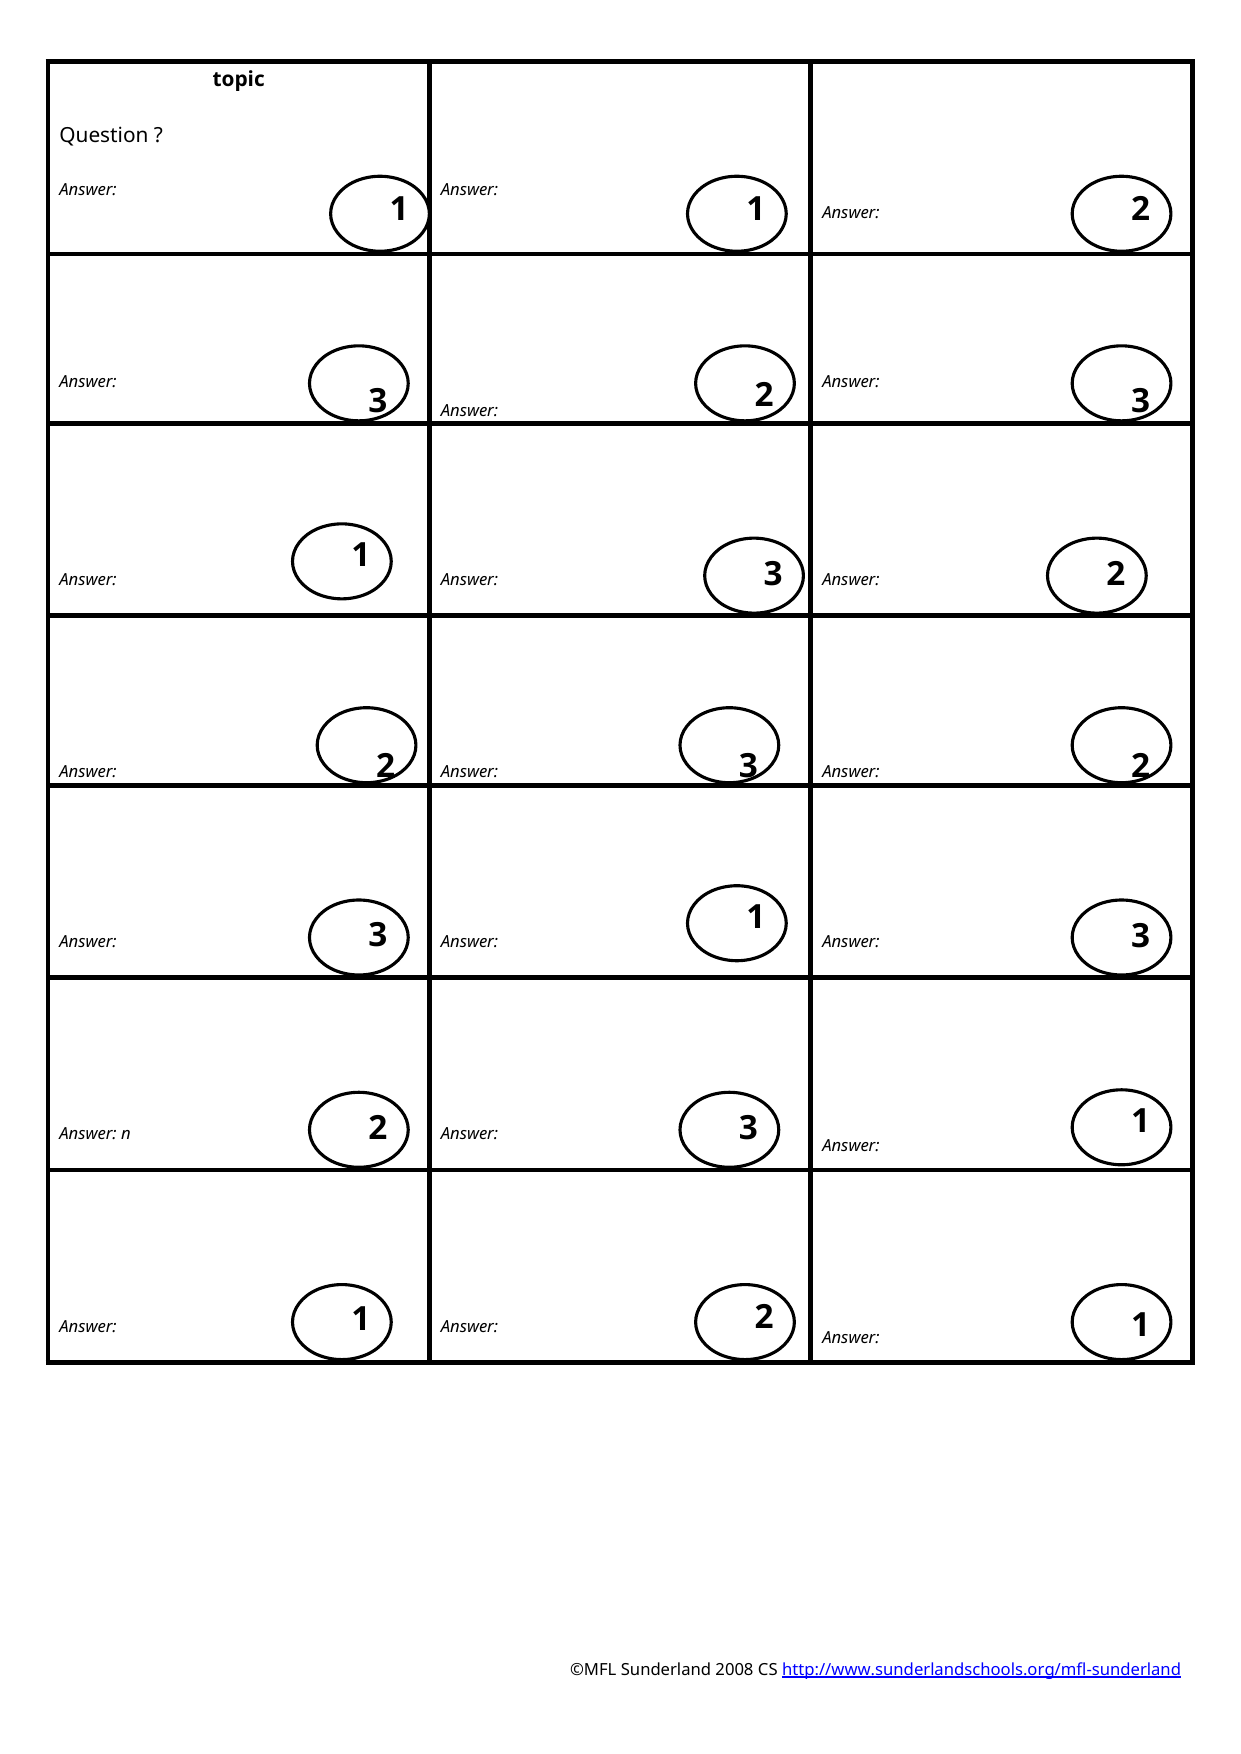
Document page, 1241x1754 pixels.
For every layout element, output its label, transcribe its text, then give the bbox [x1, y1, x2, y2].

table_cell Answer: [50, 788, 427, 975]
table_cell Answer: [813, 788, 1190, 975]
table_header topic Question ? Answer: [50, 64, 427, 251]
table_cell Answer: [50, 618, 427, 783]
table_cell Answer: [50, 1172, 427, 1360]
table_header Answer: [432, 64, 808, 251]
table_cell Answer: n [50, 980, 427, 1167]
table_cell Answer: [432, 618, 808, 783]
table_cell Answer: [813, 618, 1190, 783]
table_cell Answer: [432, 788, 808, 975]
table_cell Answer: [432, 256, 808, 421]
table_header Answer: [813, 64, 1190, 251]
table_cell Answer: [813, 1172, 1190, 1360]
table_cell Answer: [50, 256, 427, 421]
table_cell Answer: [813, 980, 1190, 1167]
table_cell Answer: [813, 426, 1190, 613]
table_cell Answer: [50, 426, 427, 613]
table_cell Answer: [813, 256, 1190, 421]
table_cell Answer: [432, 980, 808, 1167]
table_cell Answer: [432, 426, 808, 613]
table_cell Answer: [432, 1172, 808, 1360]
